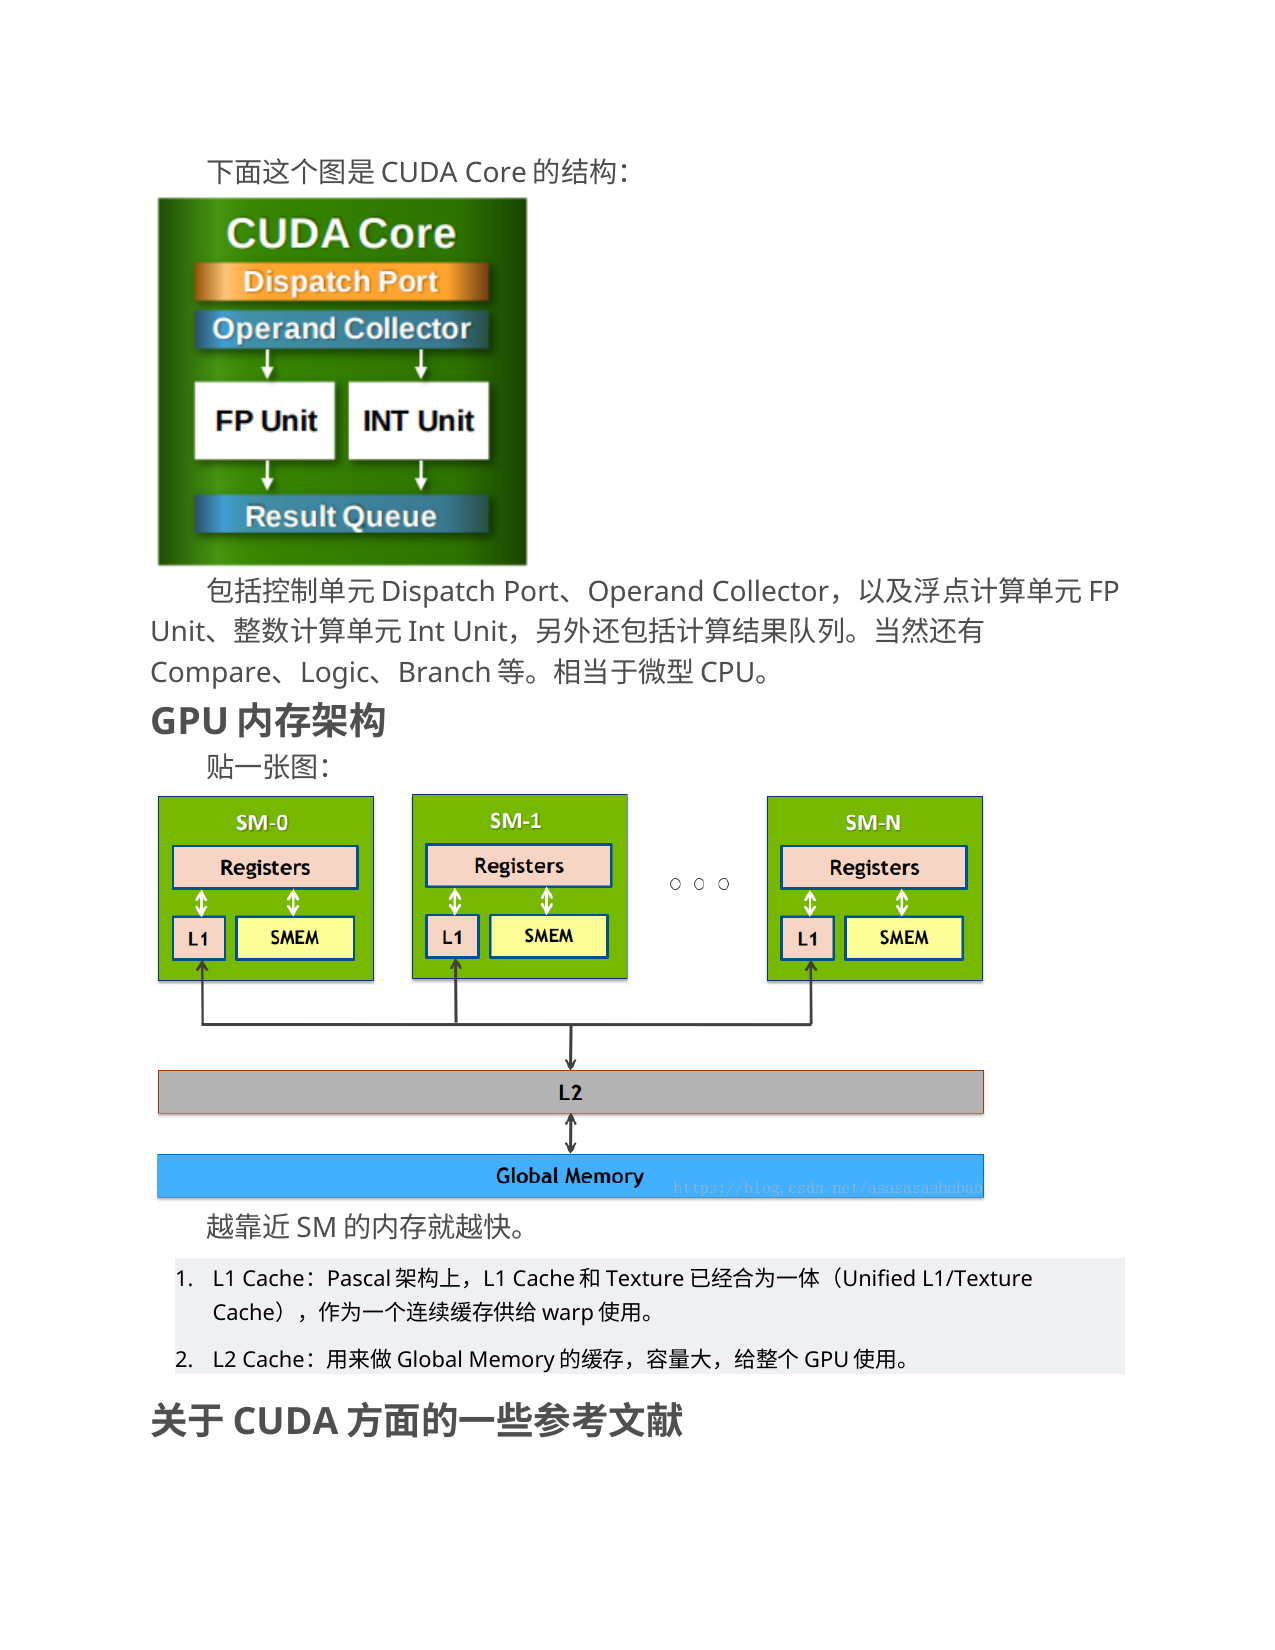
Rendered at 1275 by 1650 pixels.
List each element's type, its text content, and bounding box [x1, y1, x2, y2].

text GPU内存架构 [150, 691, 1125, 745]
list L2 Cache：用来做Global Memory的缓存，容量大，给整个GPU使用。 [175, 1339, 1125, 1374]
picture [150, 786, 992, 1205]
picture [150, 190, 530, 569]
text 关于CUDA方面的一些参考文献 [150, 1391, 1125, 1445]
list L1 Cache：Pascal架构上，L1 Cache和Texture已经合为一体（Unified L1/Texture Cache），作为一个连续缓存供给warp使用。 [175, 1258, 1125, 1327]
